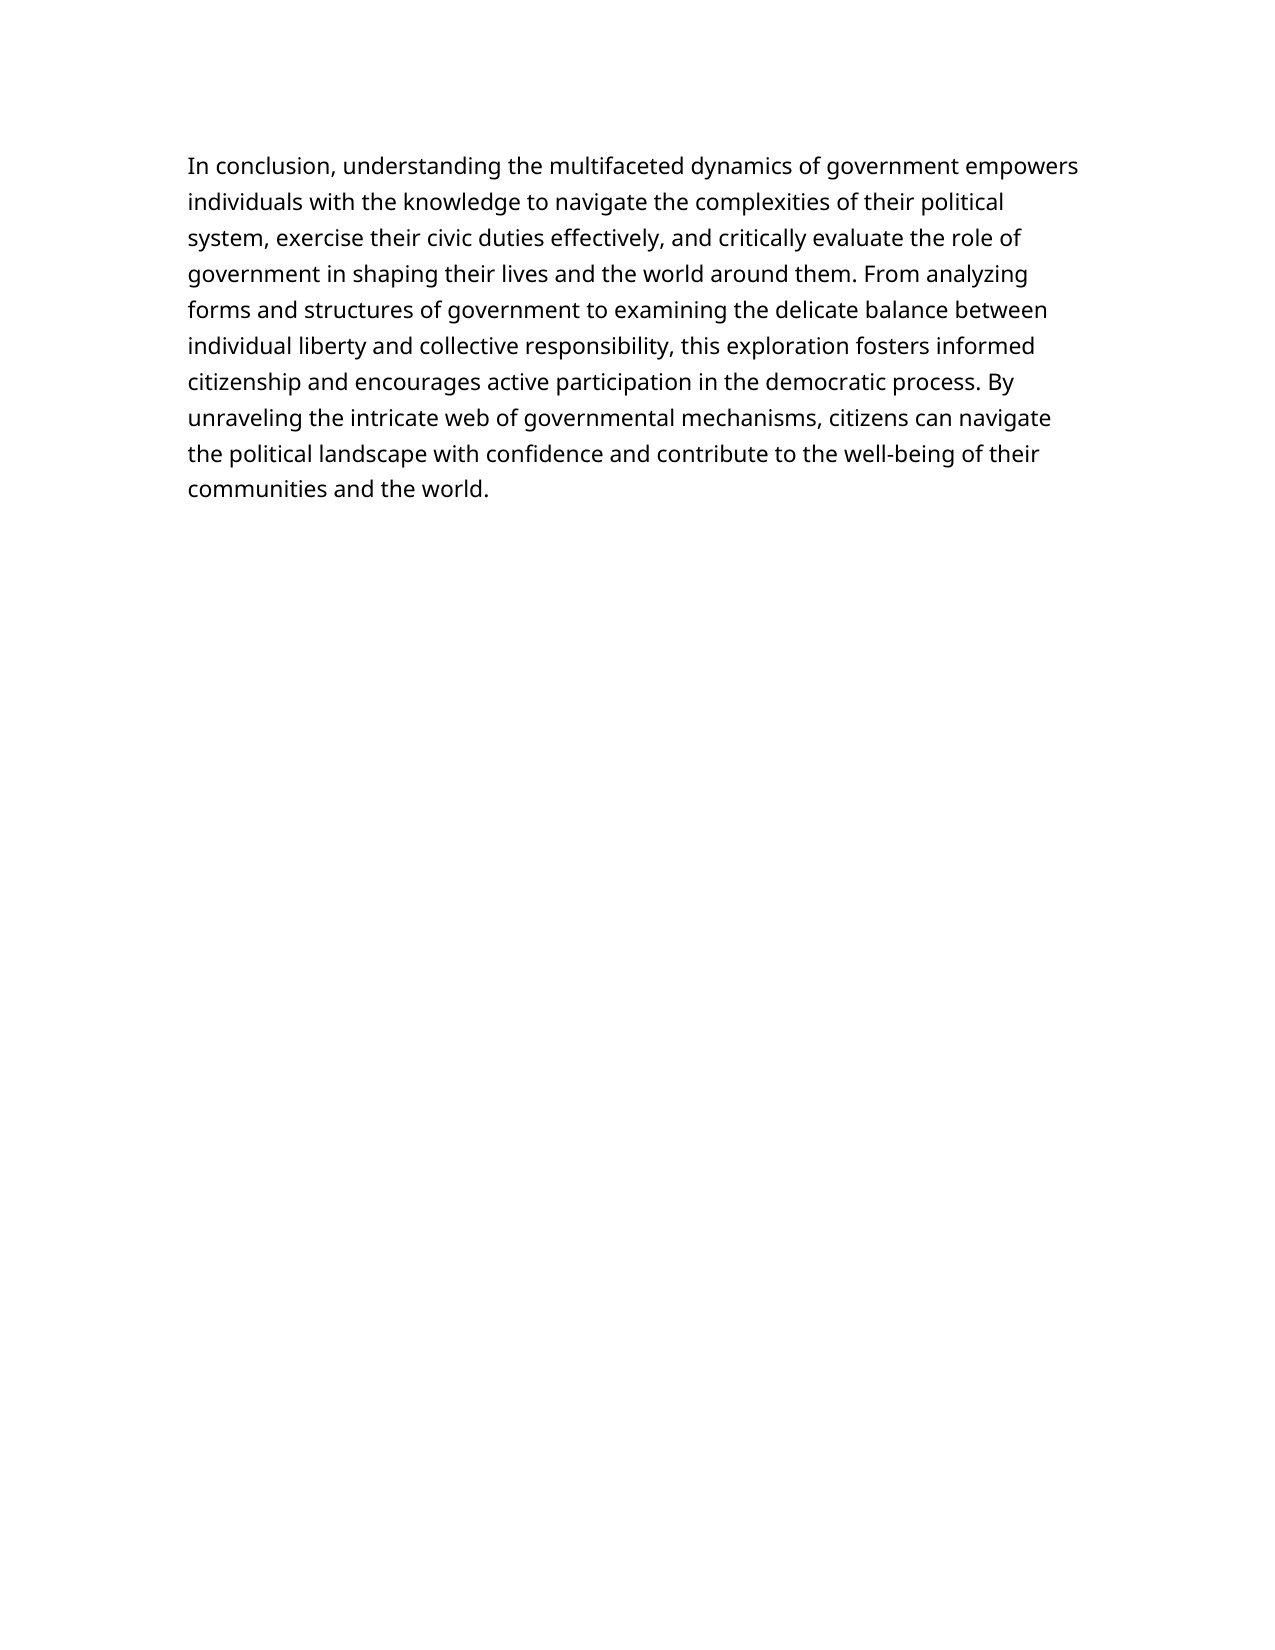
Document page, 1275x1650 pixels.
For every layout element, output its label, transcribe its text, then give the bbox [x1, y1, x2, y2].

text In conclusion, understanding the multifaceted dynamics of government empowers individuals with the knowledge to navigate the complexities of their political system, exercise their civic duties effectively, and critically evaluate the role of government in shaping their lives and the world around them. From analyzing forms and structures of government to examining the delicate balance between individual liberty and collective responsibility, this exploration fosters informed citizenship and encourages active participation in the democratic process. By unraveling the intricate web of governmental mechanisms, citizens can navigate the political landscape with confidence and contribute to the well-being of their communities and the world. [187, 150, 1087, 505]
